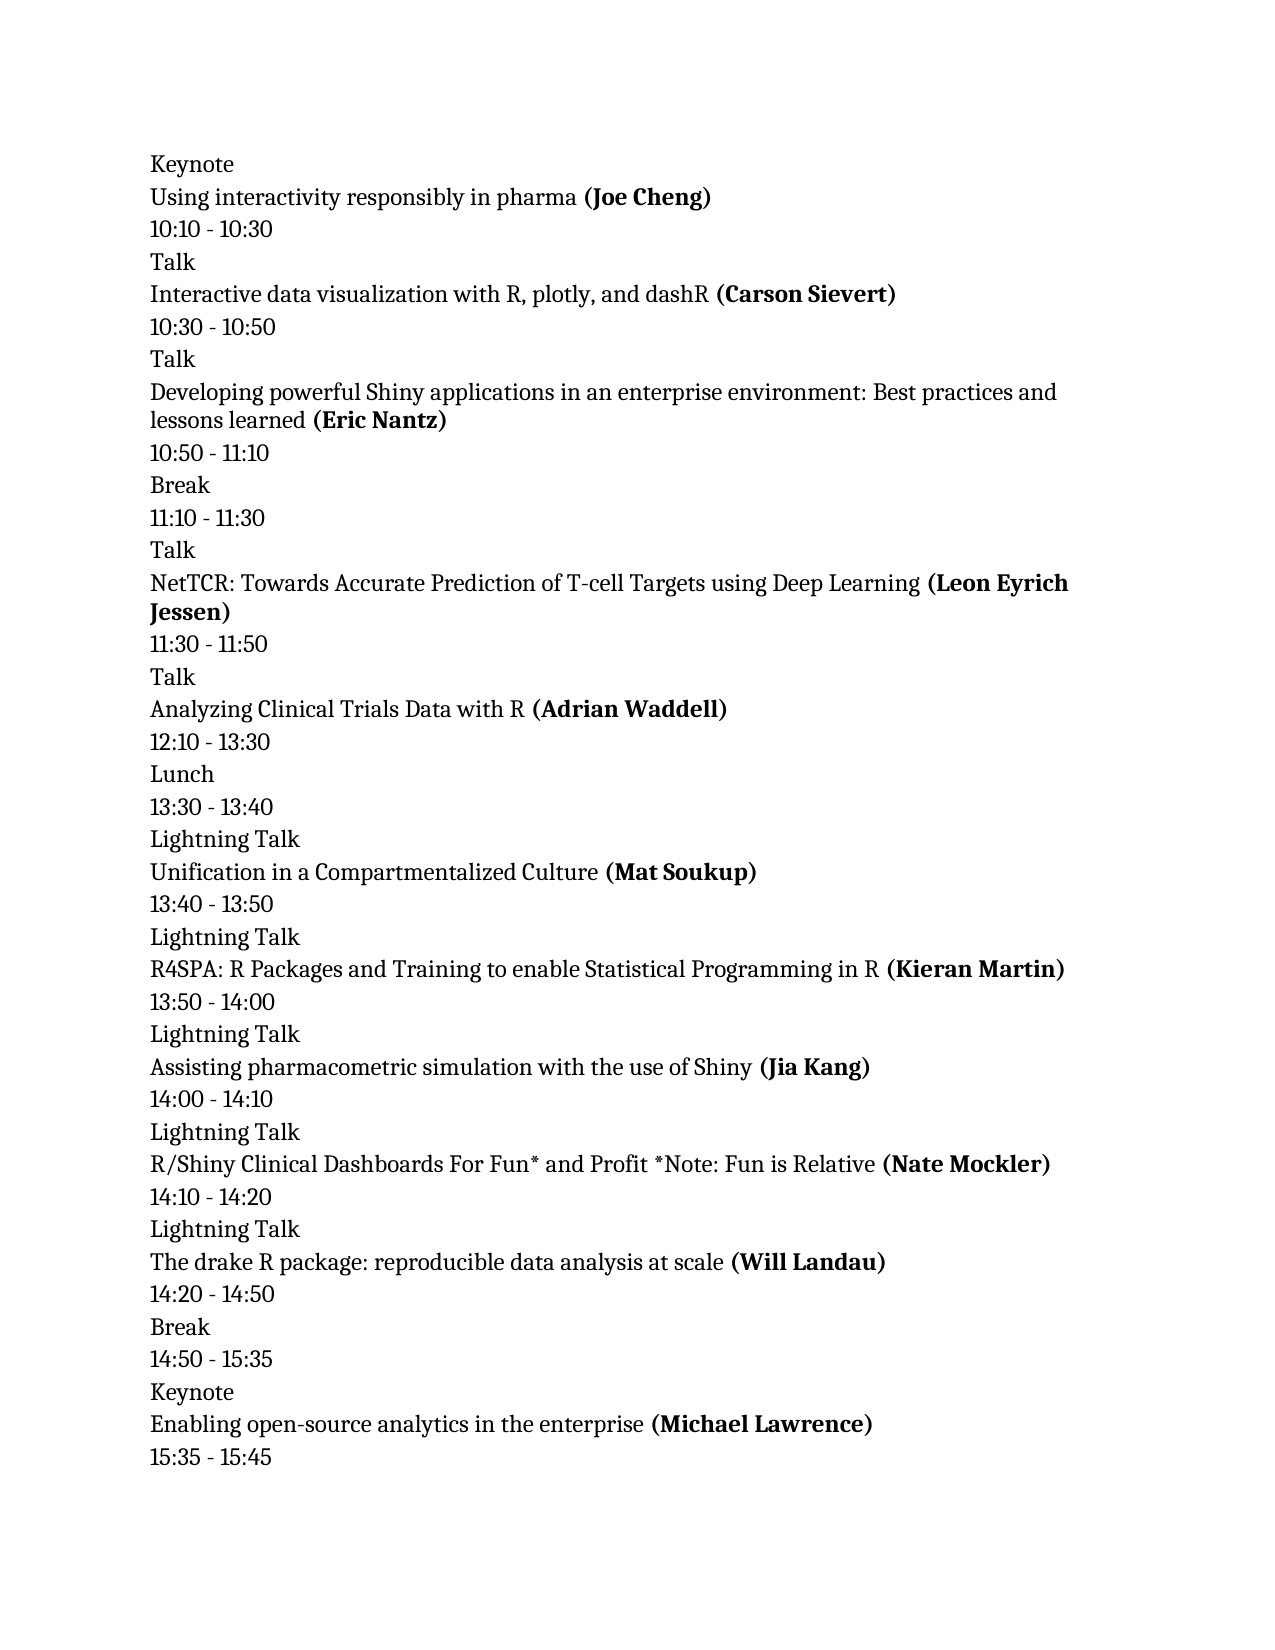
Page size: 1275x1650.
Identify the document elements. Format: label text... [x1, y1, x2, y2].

text 10:50 - 11:10 [150, 439, 1125, 467]
text Lightning Talk [150, 1020, 1125, 1049]
text 11:30 - 11:50 [150, 630, 1125, 659]
text 14:00 - 14:10 [150, 1085, 1125, 1114]
text Assisting pharmacometric simulation with the use of Shiny (Jia Kang) [150, 1052, 1125, 1081]
text Using interactivity responsibly in pharma (Joe Cheng) [150, 182, 1125, 211]
text Keynote [150, 150, 1125, 179]
text R/Shiny Clinical Dashboards For Fun* and Profit *Note: Fun is Relative (Nate Mockler) [150, 1150, 1125, 1179]
text R4SPA: R Packages and Training to enable Statistical Programming in R (Kieran Martin) [150, 955, 1125, 984]
text Talk [150, 662, 1125, 691]
text 13:30 - 13:40 [150, 792, 1125, 821]
text 10:10 - 10:30 [150, 215, 1125, 244]
text 14:10 - 14:20 [150, 1182, 1125, 1211]
text Talk [150, 247, 1125, 276]
text Lightning Talk [150, 1215, 1125, 1244]
text Keynote [150, 1377, 1125, 1406]
text Talk [150, 345, 1125, 374]
text Lightning Talk [150, 922, 1125, 951]
text Interactive data visualization with R, plotly, and dashR (Carson Sievert) [150, 280, 1125, 309]
text 13:50 - 14:00 [150, 987, 1125, 1016]
text 10:30 - 10:50 [150, 312, 1125, 341]
text Developing powerful Shiny applications in an enterprise environment: Best practices and lessons learned (Eric Nantz) [150, 377, 1125, 435]
text 15:35 - 15:45 [150, 1442, 1125, 1471]
text Talk [150, 536, 1125, 565]
text 14:50 - 15:35 [150, 1345, 1125, 1374]
text Unification in a Compartmentalized Culture (Mat Soukup) [150, 857, 1125, 886]
text 13:40 - 13:50 [150, 890, 1125, 919]
text Enabling open-source analytics in the enterprise (Michael Lawrence) [150, 1410, 1125, 1439]
text Break [150, 471, 1125, 500]
text Lightning Talk [150, 1117, 1125, 1146]
text 14:20 - 14:50 [150, 1280, 1125, 1309]
text The drake R package: reproducible data analysis at scale (Will Landau) [150, 1247, 1125, 1276]
text Break [150, 1312, 1125, 1341]
text Analyzing Clinical Trials Data with R (Adrian Waddell) [150, 695, 1125, 724]
text Lightning Talk [150, 825, 1125, 854]
text Lunch [150, 760, 1125, 789]
text 12:10 - 13:30 [150, 727, 1125, 756]
text NetTCR: Towards Accurate Prediction of T-cell Targets using Deep Learning (Leon Eyrich Jessen) [150, 569, 1125, 626]
text 11:10 - 11:30 [150, 504, 1125, 532]
